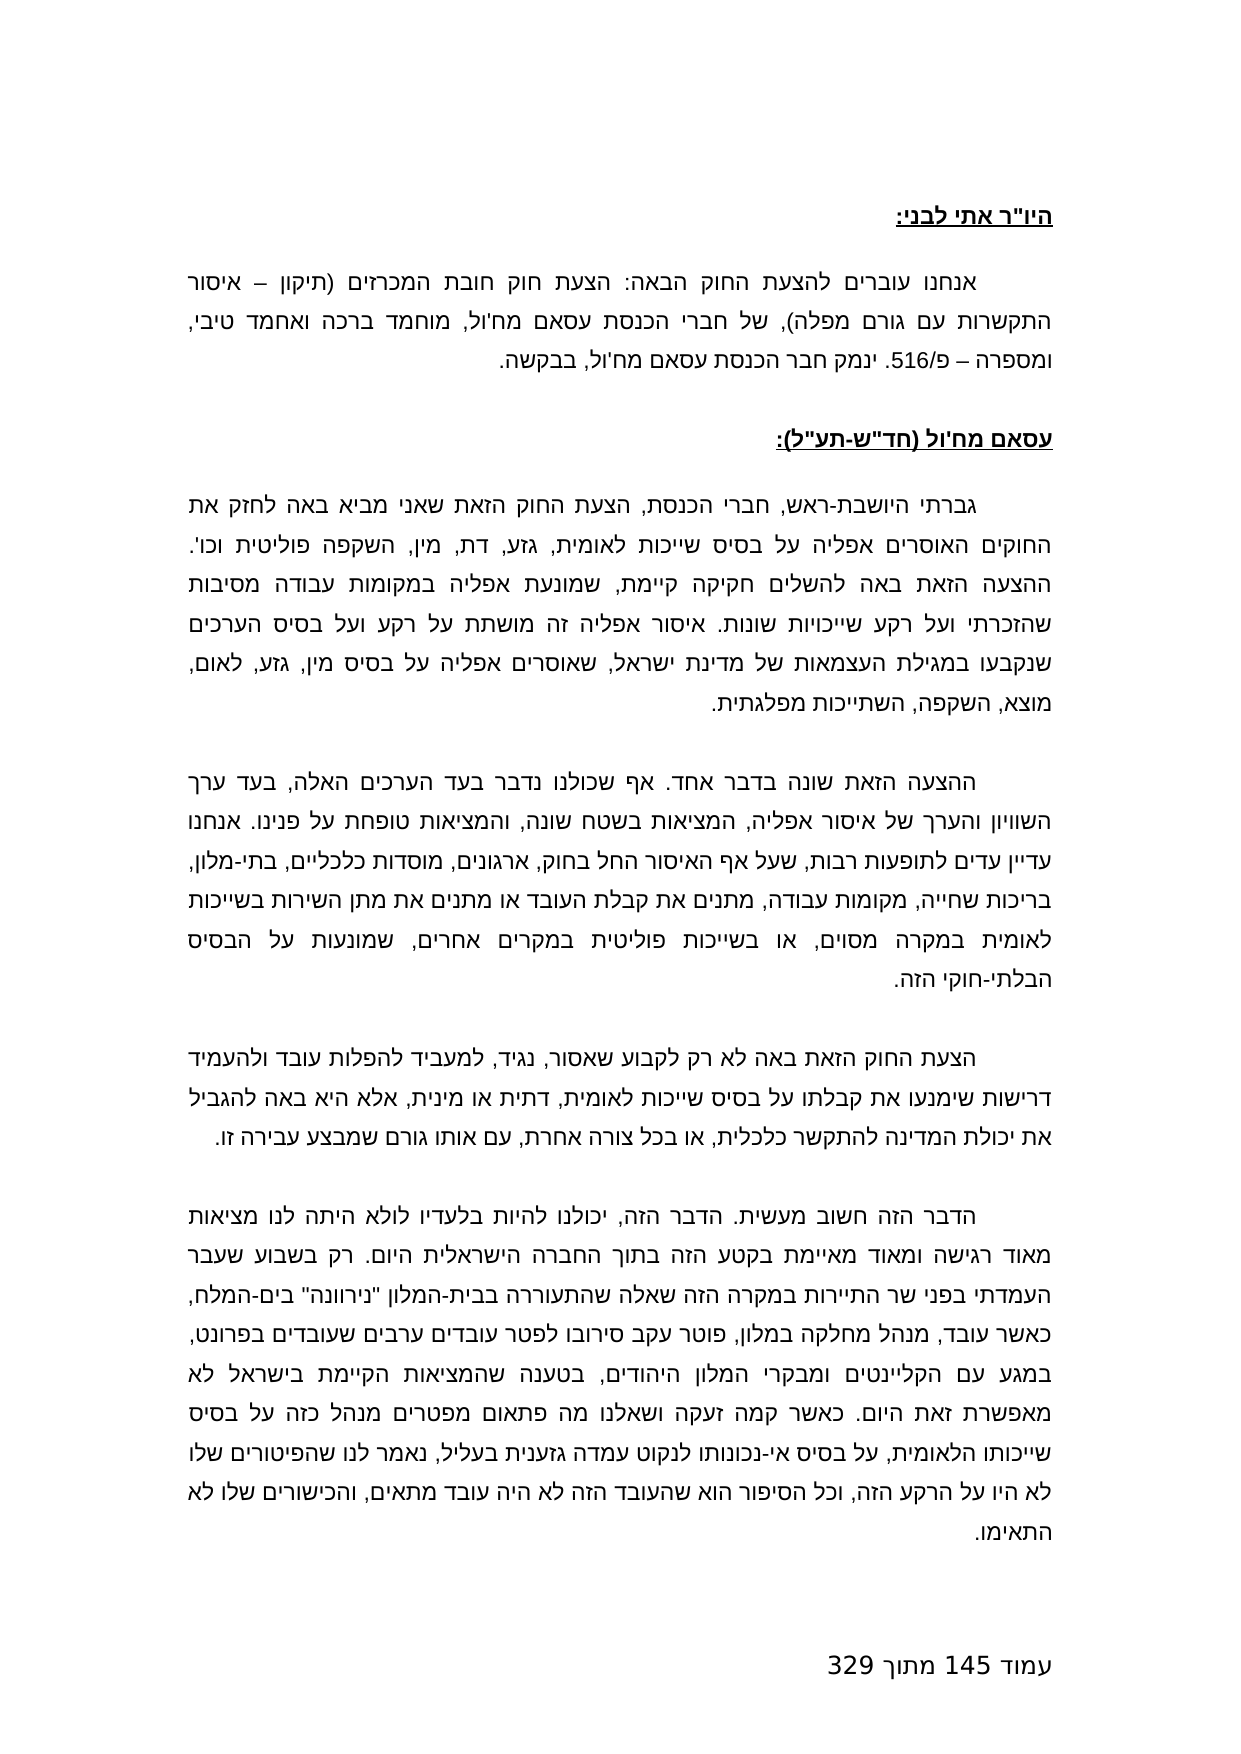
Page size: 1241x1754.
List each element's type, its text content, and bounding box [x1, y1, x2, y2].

text גברתי היושבת-ראש, חברי הכנסת, הצעת החוק הזאת שאני מביא באה לחזק את החוקים האוסרים אפליה על בסיס שייכות לאומית, גזע, דת, מין, השקפה פוליטית וכו'. ההצעה הזאת באה להשלים חקיקה קיימת, שמונעת אפליה במקומות עבודה מסיבות שהזכרתי ועל רקע שייכויות שונות. איסור אפליה זה מושתת על רקע ועל בסיס הערכים שנקבעו במגילת העצמאות של מדינת ישראל, שאוסרים אפליה על בסיס מין, גזע, לאום, מוצא, השקפה, השתייכות מפלגתית. [187, 492, 1053, 716]
text הצעת החוק הזאת באה לא רק לקבוע שאסור, נגיד, למעביד להפלות עובד ולהעמיד דרישות שימנעו את קבלתו על בסיס שייכות לאומית, דתית או מינית, אלא היא באה להגביל את יכולת המדינה להתקשר כלכלית, או בכל צורה אחרת, עם אותו גורם שמבצע עבירה זו. [187, 1045, 1053, 1150]
text אנחנו עוברים להצעת החוק הבאה: הצעת חוק חובת המכרזים (תיקון – איסור התקשרות עם גורם מפלה), של חברי הכנסת עסאם מח'ול, מוחמד ברכה ואחמד טיבי, ומספרה – פ/516. ינמק חבר הכנסת עסאם מח'ול, בבקשה. [187, 268, 1053, 374]
text היו"ר אתי לבני: [187, 203, 1053, 229]
text עסאם מח'ול (חד"ש-תע"ל): [187, 426, 1053, 453]
text הדבר הזה חשוב מעשית. הדבר הזה, יכולנו להיות בלעדיו לולא היתה לנו מציאות מאוד רגישה ומאוד מאיימת בקטע הזה בתוך החברה הישראלית היום. רק בשבוע שעבר העמדתי בפני שר התיירות במקרה הזה שאלה שהתעוררה בבית-המלון "נירוונה" בים-המלח, כאשר עובד, מנהל מחלקה במלון, פוטר עקב סירובו לפטר עובדים ערבים שעובדים בפרונט, במגע עם הקליינטים ומבקרי המלון היהודים, בטענה שהמציאות הקיימת בישראל לא מאפשרת זאת היום. כאשר קמה זעקה ושאלנו מה פתאום מפטרים מנהל כזה על בסיס שייכותו הלאומית, על בסיס אי-נכונותו לנקוט עמדה גזענית בעליל, נאמר לנו שהפיטורים שלו לא היו על הרקע הזה, וכל הסיפור הוא שהעובד הזה לא היה עובד מתאים, והכישורים שלו לא התאימו. [187, 1203, 1053, 1545]
text ההצעה הזאת שונה בדבר אחד. אף שכולנו נדבר בעד הערכים האלה, בעד ערך השוויון והערך של איסור אפליה, המציאות בשטח שונה, והמציאות טופחת על פנינו. אנחנו עדיין עדים לתופעות רבות, שעל אף האיסור החל בחוק, ארגונים, מוסדות כלכליים, בתי-מלון, בריכות שחייה, מקומות עבודה, מתנים את קבלת העובד או מתנים את מתן השירות בשייכות לאומית במקרה מסוים, או בשייכות פוליטית במקרים אחרים, שמונעות על הבסיס הבלתי-חוקי הזה. [187, 769, 1053, 992]
